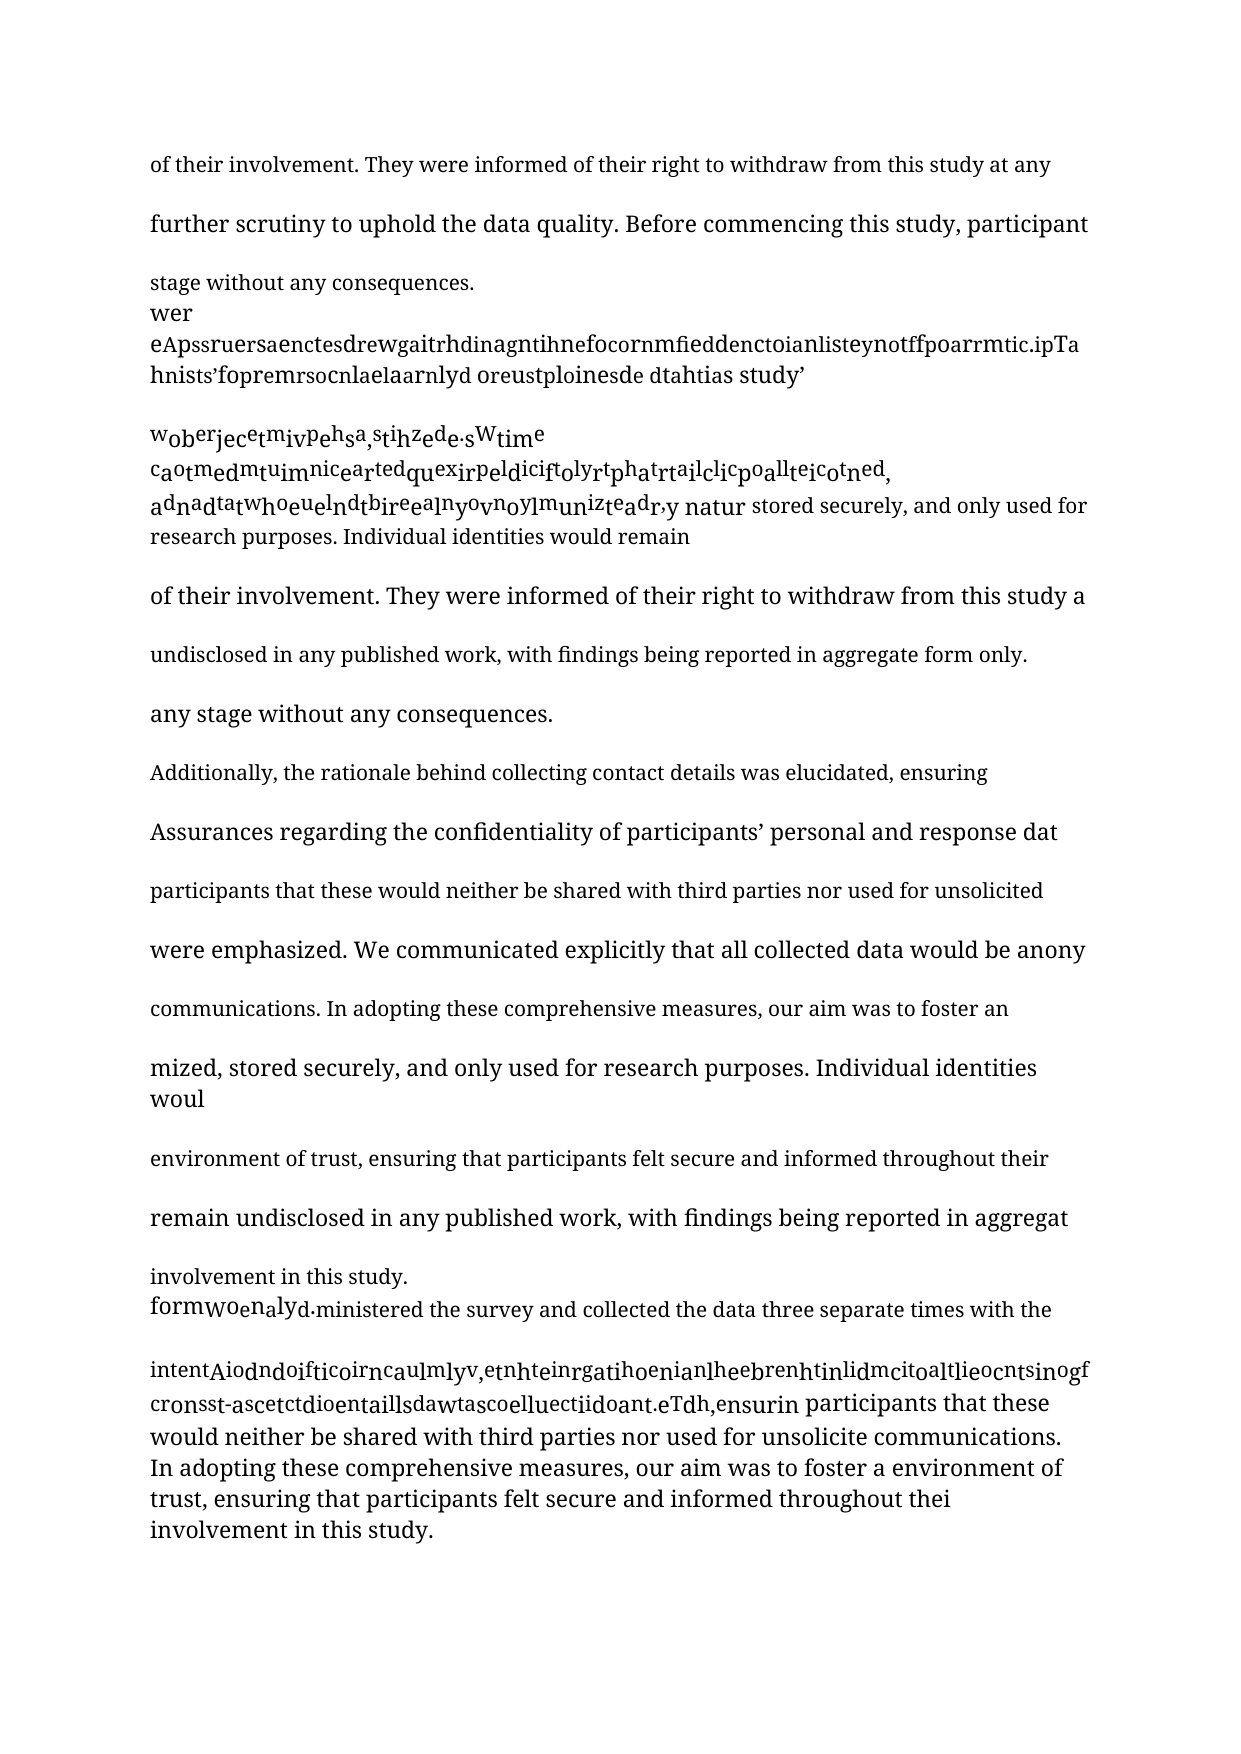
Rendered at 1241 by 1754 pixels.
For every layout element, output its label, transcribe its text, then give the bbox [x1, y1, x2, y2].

text of their involvement. They were informed of their right to withdraw from this study a [150, 580, 1090, 611]
text further scrutiny to uphold the data quality. Before commencing this study, participant [150, 208, 1090, 239]
text woberjecetmivpehsa,stihzede.sWtime caotmedmtuimniceartedquexirpeldiciftolyrtphatrtailclicpoallteicotned, adnadtatwhoeuelndtbireealnyovnoylmunizteadr,y natur stored securely, and only used for research purposes. Individual identities would remain [150, 419, 1090, 551]
text any stage without any consequences. [150, 698, 1090, 729]
text mized, stored securely, and only used for research purposes. Individual identities woul [150, 1052, 1090, 1115]
text Additionally, the rationale behind collecting contact details was elucidated, ensuring [150, 758, 1090, 787]
text undisclosed in any published work, with findings being reported in aggregate form only. [150, 641, 1090, 669]
text were emphasized. We communicated explicitly that all collected data would be anony [150, 934, 1090, 965]
text Assurances regarding the confidentiality of participants’ personal and response dat [150, 816, 1090, 847]
text involvement in this study. formWoenalyd.ministered the survey and collected the data three separate times with the [150, 1262, 1090, 1324]
text stage without any consequences. wereApssruersaenctesdrewgaitrhdinagntihnefocornmfieddenctoianlisteynotffpoarrmtic.ipTahnists’fopremrsocnlaelaarnlyd oreustploinesde dtahtias study’ [150, 268, 1090, 390]
text intentAiodndoifticoirncaulmlyv,etnhteinrgatihoenianlheebrenhtinlidmcitoaltlieocntsinogf cronsst-ascetctdioentaillsdawtascoelluectiidoant.eTdh,ensurin participants that these would neither be shared with third parties nor used for unsolicite communications. In adopting these comprehensive measures, our aim was to foster a environment of trust, ensuring that participants felt secure and informed throughout thei involvement in this study. [150, 1353, 1090, 1546]
text remain undisclosed in any published work, with findings being reported in aggregat [150, 1201, 1090, 1233]
text of their involvement. They were informed of their right to withdraw from this study at any [150, 150, 1090, 178]
text participants that these would neither be shared with third parties nor used for unsolicited [150, 877, 1090, 905]
text environment of trust, ensuring that participants felt secure and informed throughout their [150, 1144, 1090, 1172]
text communications. In adopting these comprehensive measures, our aim was to foster an [150, 994, 1090, 1023]
